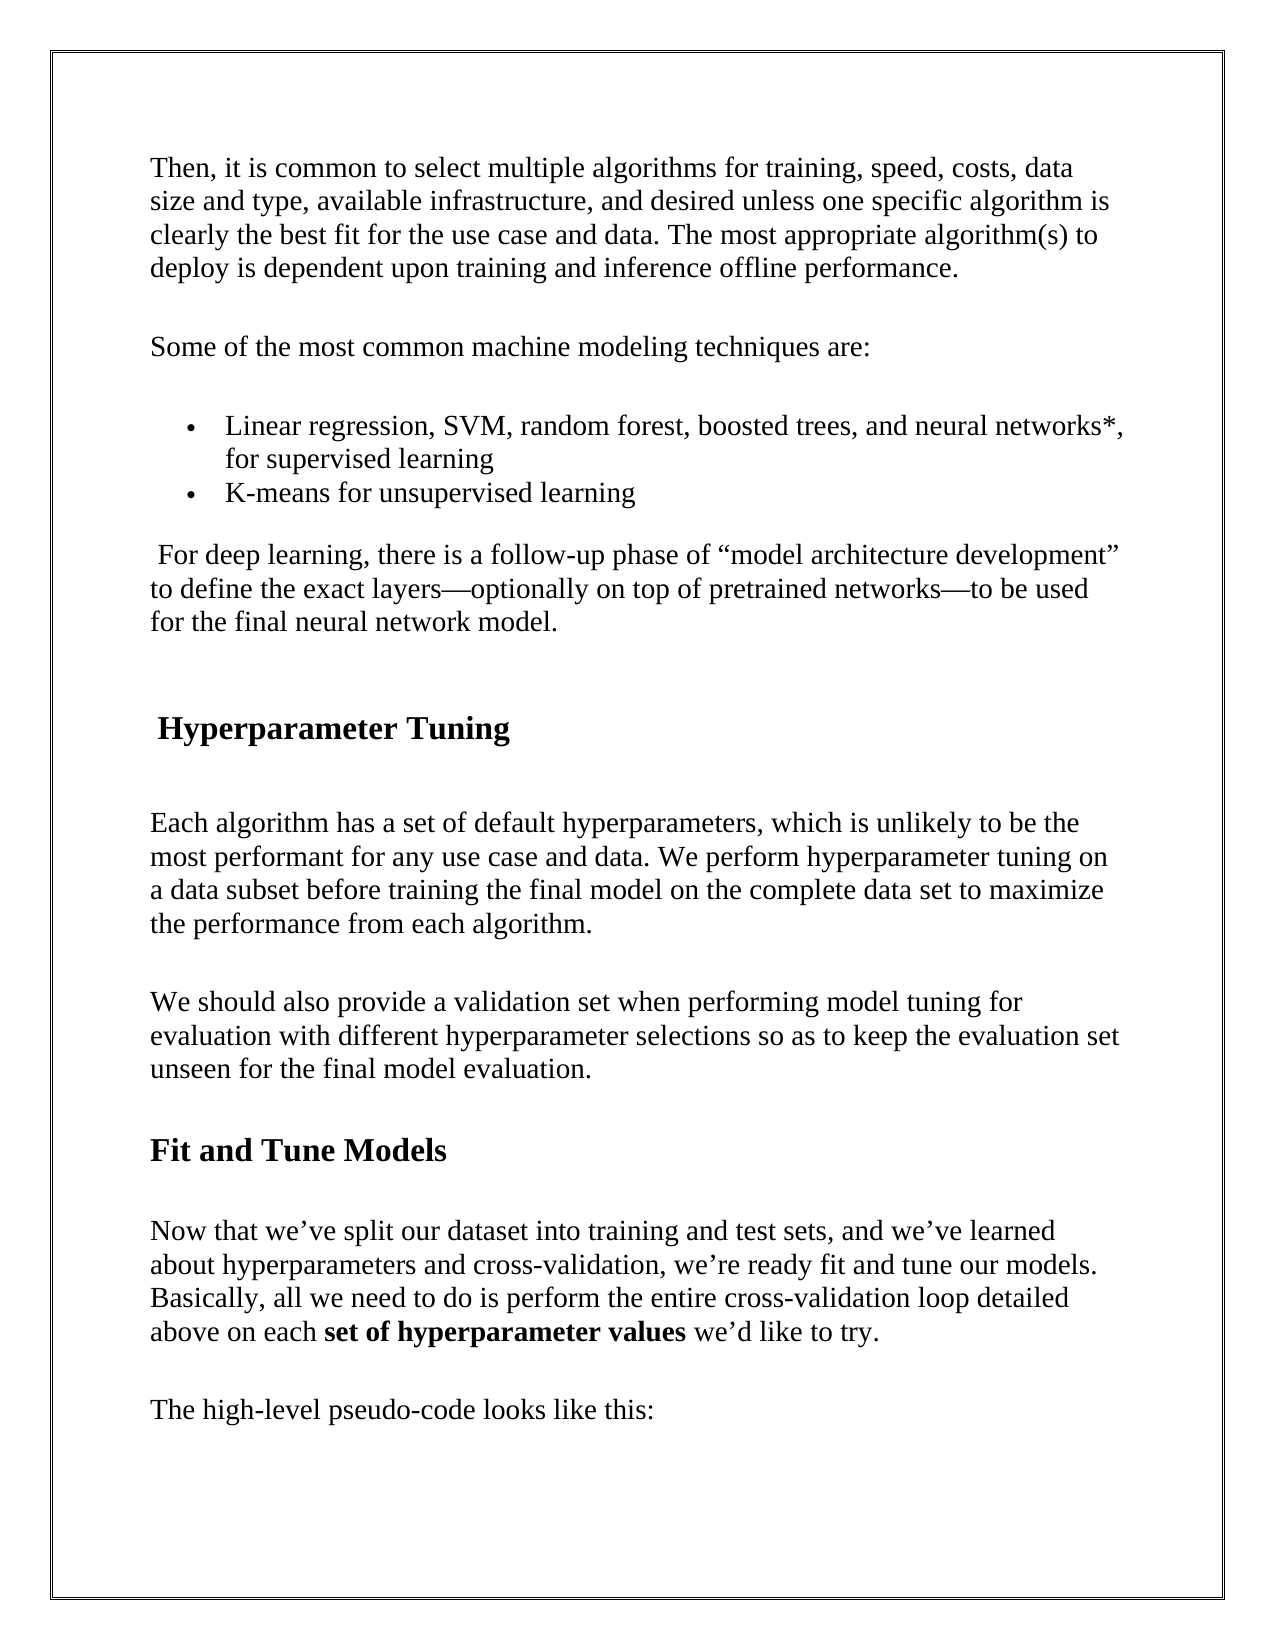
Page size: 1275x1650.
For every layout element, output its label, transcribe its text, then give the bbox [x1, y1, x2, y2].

text Fit and Tune Models [150, 1130, 1125, 1168]
text The high-level pseudo-code looks like this: [150, 1392, 1125, 1426]
text Some of the most common machine modeling techniques are: [150, 329, 1125, 363]
subtitle Hyperparameter Tuning [150, 708, 1125, 746]
list Linear regression, SVM, random forest, boosted trees, and neural networks*, for supervised learning [187, 408, 1125, 475]
list K-means for unsupervised learning [187, 475, 1125, 508]
text Each algorithm has a set of default hyperparameters, which is unlikely to be the most performant for any use case and data. We perform hyperparameter tuning on a data subset before training the final model on the complete data set to maximize the performance from each algorithm. [150, 805, 1125, 939]
text Now that we’ve split our dataset into training and test sets, and we’ve learned about hyperparameters and cross-validation, we’re ready fit and tune our models. Basically, all we need to do is perform the entire cross-validation loop detailed above on each set of hyperparameter values we’d like to try. [150, 1213, 1125, 1347]
text For deep learning, there is a follow-up phase of “model architecture development” to define the exact layers—optionally on top of pretrained networks—to be used for the final neural network model. [150, 537, 1125, 638]
text Then, it is common to select multiple algorithms for training, speed, costs, data size and type, available infrastructure, and desired unless one specific algorithm is clearly the best fit for the use case and data. The most appropriate algorithm(s) to deploy is dependent upon training and inference offline performance. [150, 150, 1125, 284]
text We should also provide a validation set when performing model tuning for evaluation with different hyperparameter selections so as to keep the evaluation set unseen for the final model evaluation. [150, 984, 1125, 1085]
